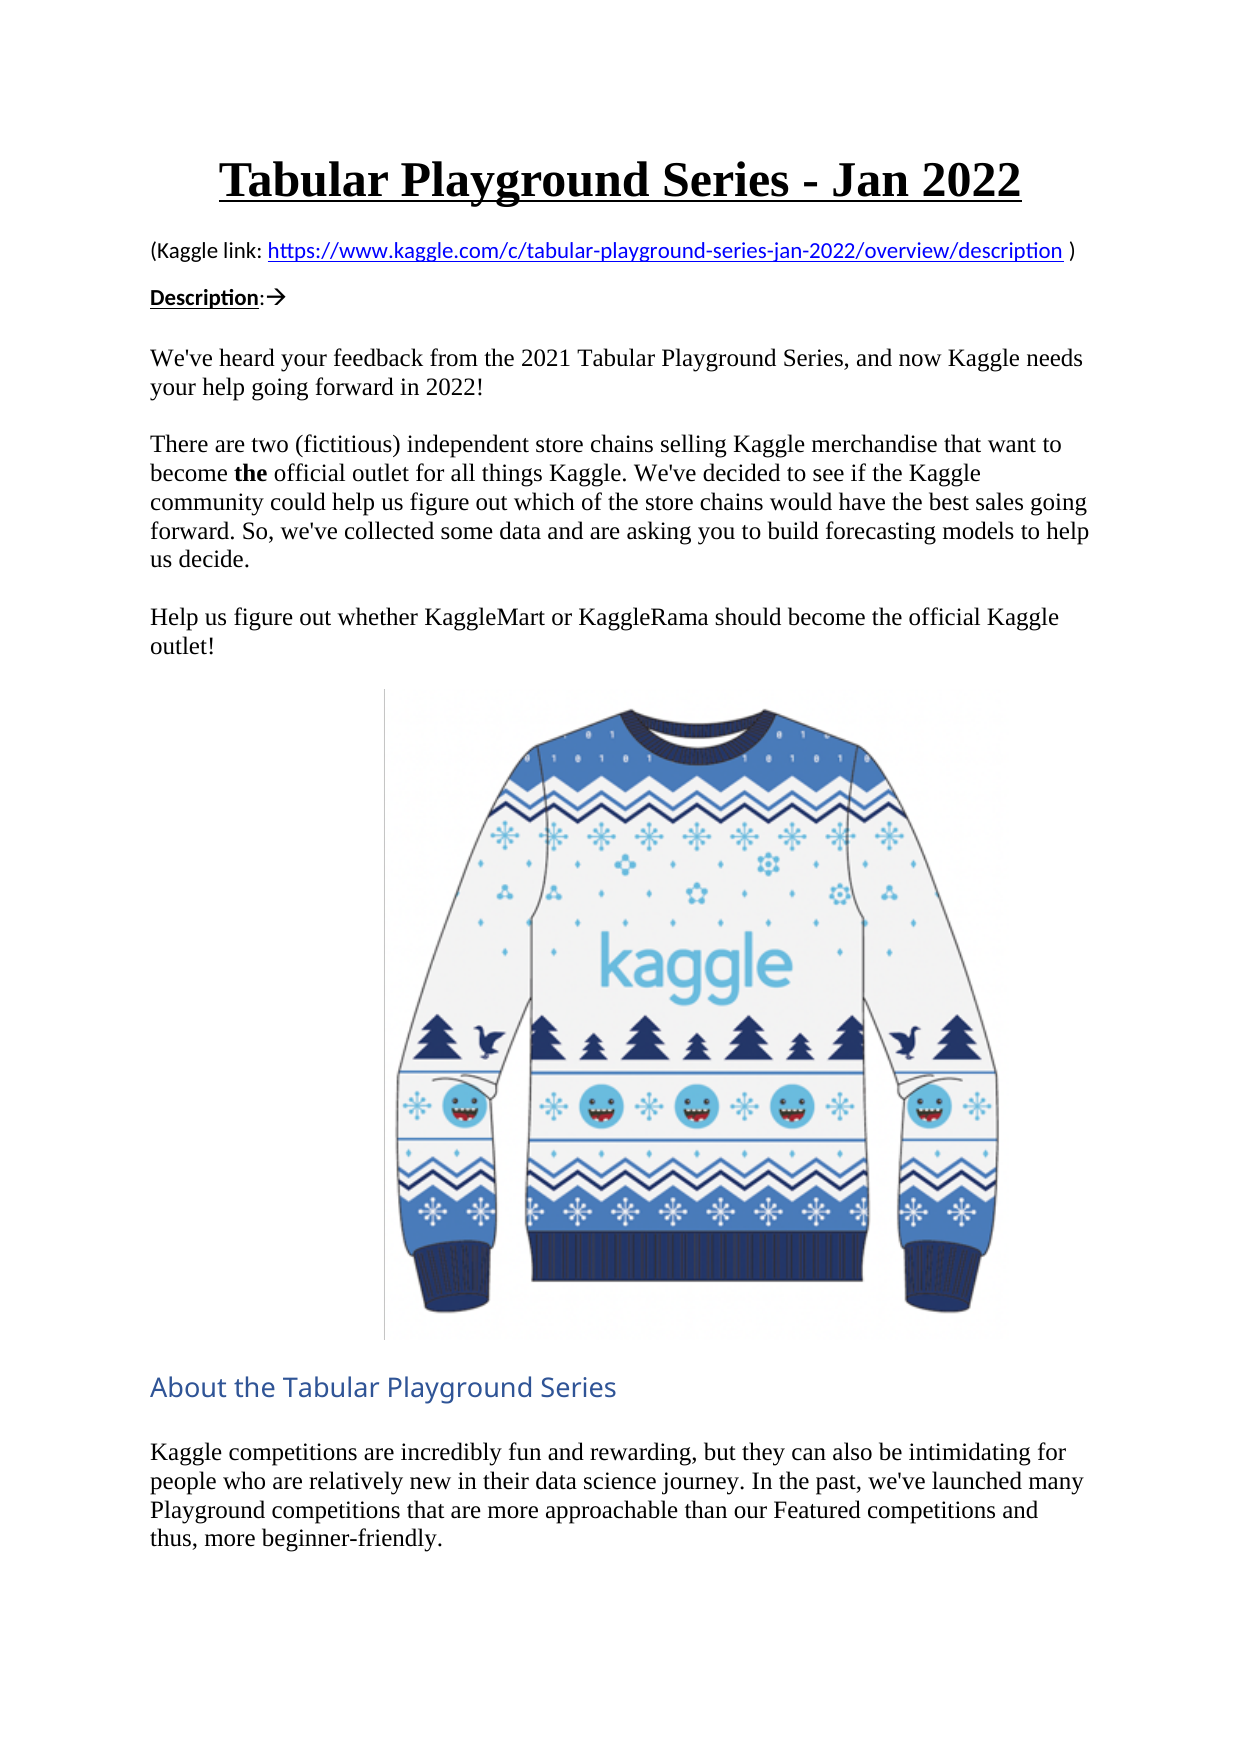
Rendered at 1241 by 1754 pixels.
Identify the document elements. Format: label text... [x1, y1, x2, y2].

text We've heard your feedback from the 2021 Tabular Playground Series, and now Kaggle needs your help going forward in 2022! [150, 343, 1090, 400]
text Description: [150, 283, 1090, 312]
text (Kaggle link: https://www.kaggle.com/c/tabular-playground-series-jan-2022/overview/description ) [150, 237, 1090, 265]
text Tabular Playground Series - Jan 2022 [150, 150, 1090, 207]
picture [150, 689, 1010, 1340]
text Kaggle competitions are incredibly fun and rewarding, but they can also be intimidating for people who are relatively new in their data science journey. In the past, we've launched many Playground competitions that are more approachable than our Featured competitions and thus, more beginner-friendly. [150, 1437, 1090, 1552]
text Help us figure out whether KaggleMart or KaggleRama should become the official Kaggle outlet! [150, 602, 1090, 660]
subtitle About the Tabular Playground Series [150, 1368, 1090, 1405]
text There are two (fictitious) independent store chains selling Kaggle merchandise that want to become the official outlet for all things Kaggle. We've decided to see if the Kaggle community could help us figure out which of the store chains would have the best sales going forward. So, we've collected some data and are asking you to build forecasting models to help us decide. [150, 429, 1090, 573]
